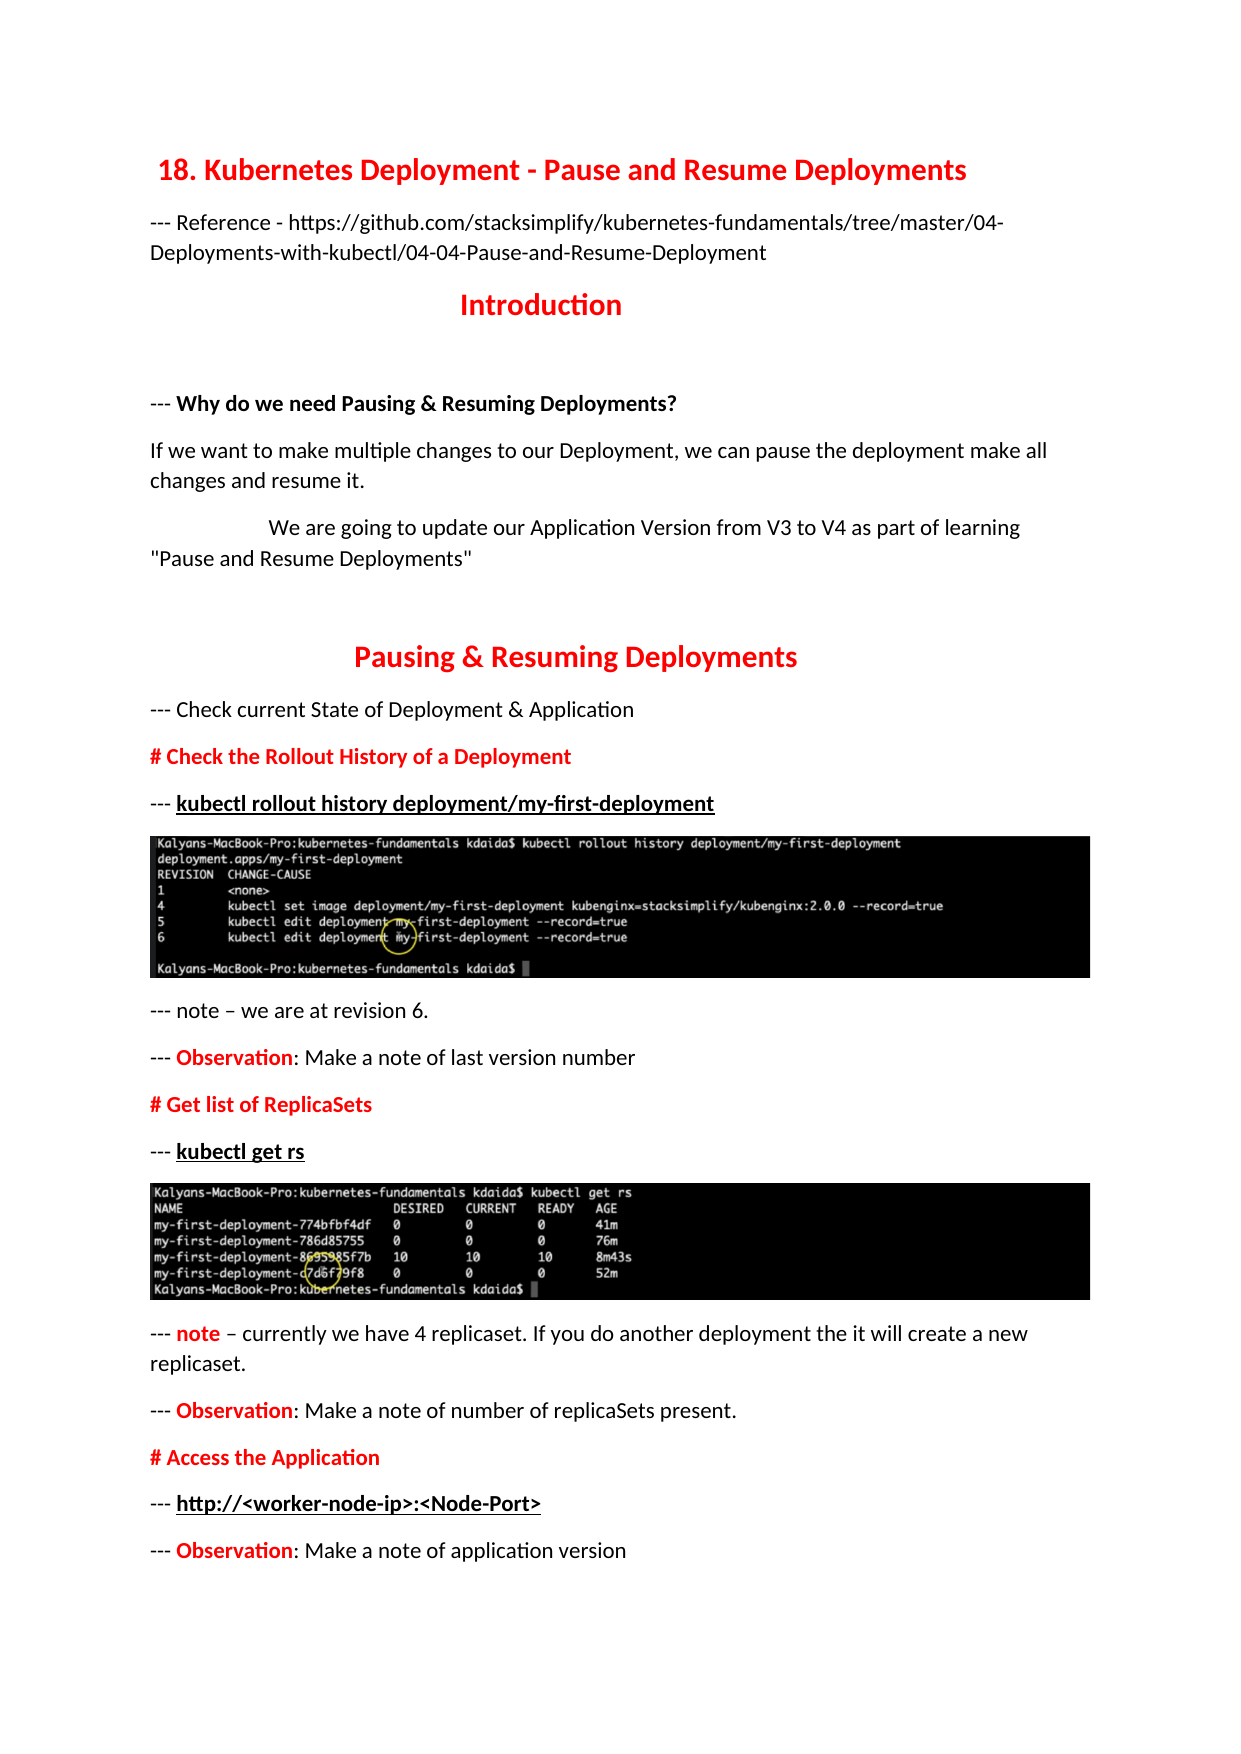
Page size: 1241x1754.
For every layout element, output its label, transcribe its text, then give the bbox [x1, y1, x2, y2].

text If we want to make multiple changes to our Deployment, we can pause the deployment make all changes and resume it. [150, 436, 1090, 495]
text # Access the Application [150, 1443, 1090, 1471]
text Pausing & Resuming Deployments [150, 637, 1090, 676]
text --- note – currently we have 4 replicaset. If you do another deployment the it will create a new replicaset. [150, 1319, 1090, 1377]
text We are going to update our Application Version from V3 to V4 as part of learning "Pause and Resume Deployments" [150, 513, 1090, 572]
picture [150, 836, 1091, 978]
text --- Observation: Make a note of application version [150, 1536, 1090, 1564]
text --- Why do we need Pausing & Resuming Deployments? [150, 389, 1090, 418]
text --- Check current State of Deployment & Application [150, 695, 1090, 723]
text --- Observation: Make a note of number of replicaSets present. [150, 1396, 1090, 1424]
text # Get list of ReplicaSets [150, 1090, 1090, 1118]
text # Check the Rollout History of a Deployment [150, 742, 1090, 770]
picture [150, 1183, 1091, 1300]
text 18. Kubernetes Deployment - Pause and Resume Deployments [150, 150, 1090, 188]
text --- note – we are at revision 6. [150, 996, 1090, 1024]
text --- http://<worker-node-ip>:<Node-Port> [150, 1489, 1090, 1517]
text --- kubectl get rs [150, 1137, 1090, 1165]
text Introduction [150, 285, 1090, 323]
text --- Reference - https://github.com/stacksimplify/kubernetes-fundamentals/tree/master/04-Deployments-with-kubectl/04-04-Pause-and-Resume-Deployment [150, 208, 1090, 266]
text --- kubectl rollout history deployment/my-first-deployment [150, 789, 1090, 817]
text --- Observation: Make a note of last version number [150, 1043, 1090, 1071]
